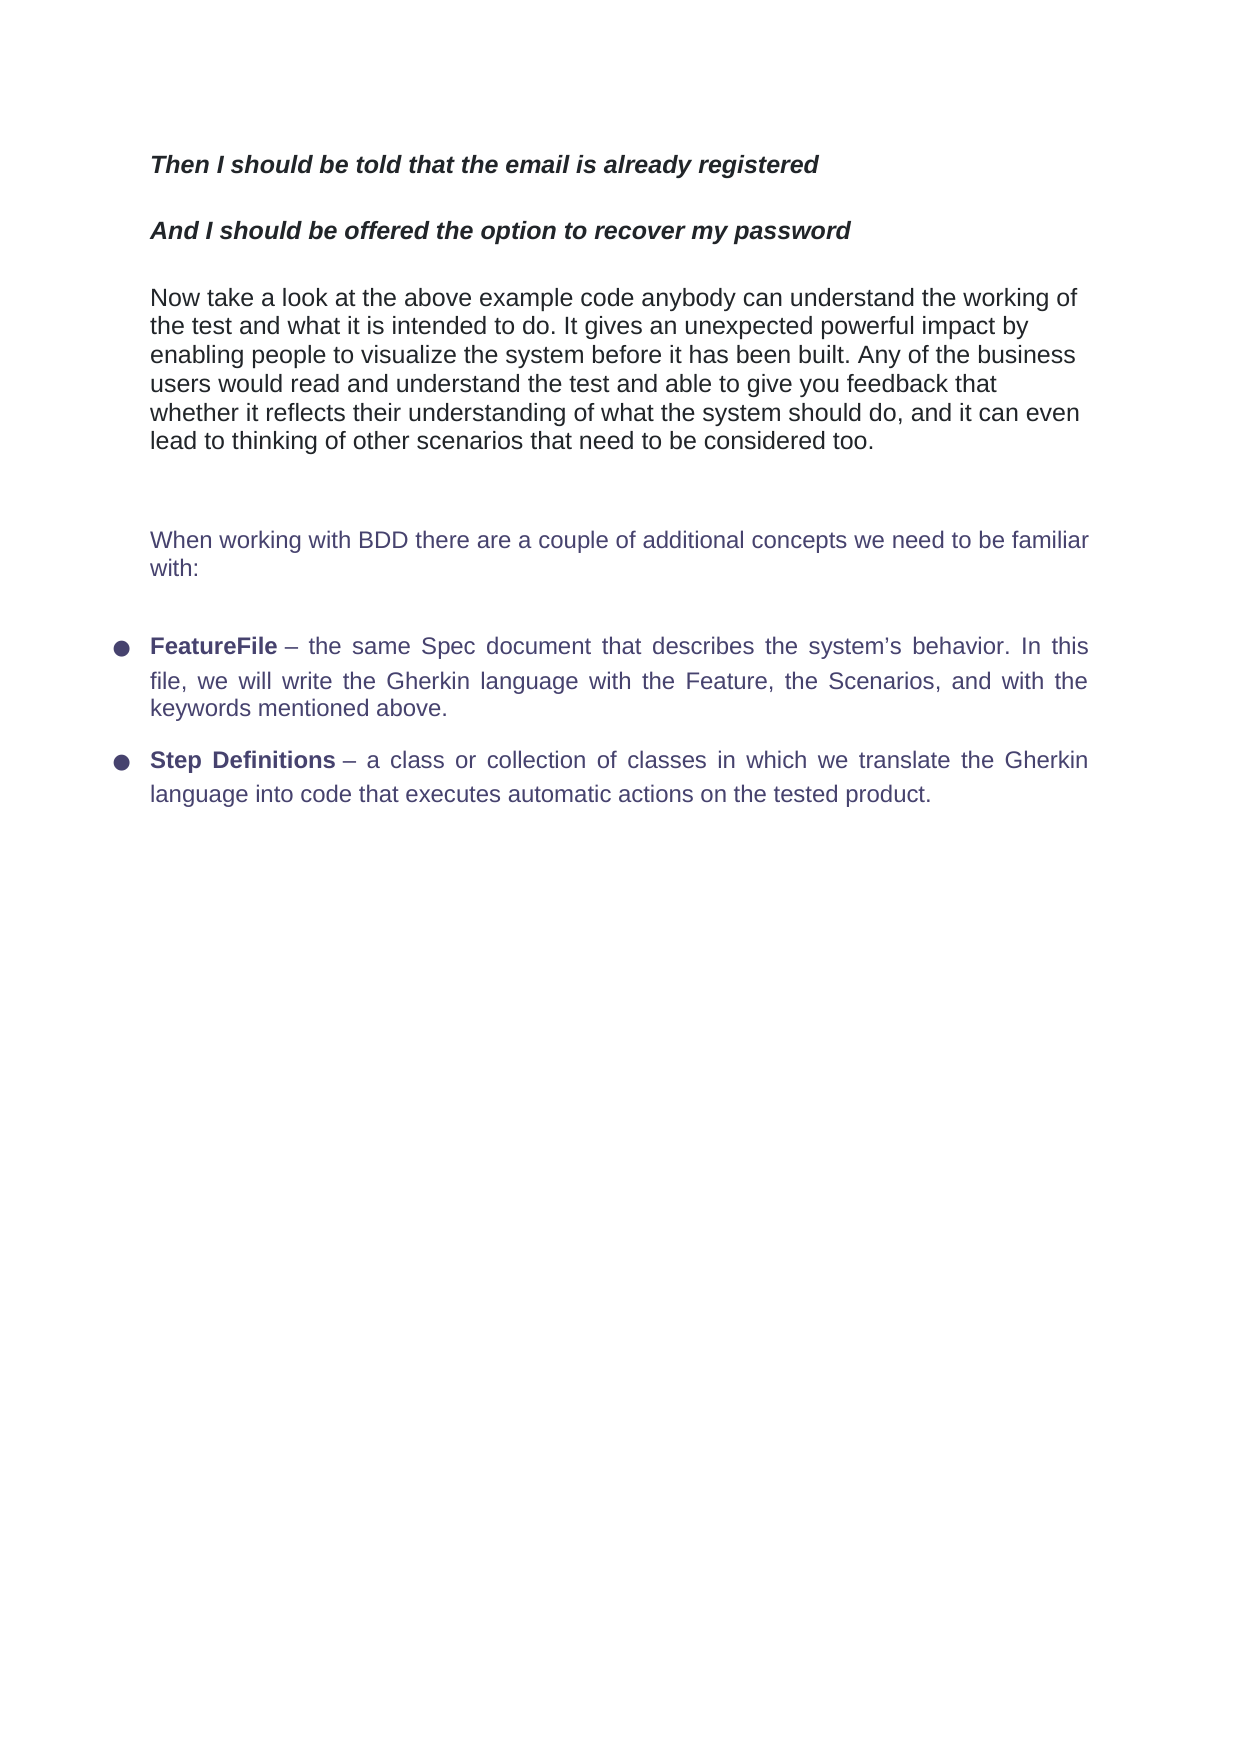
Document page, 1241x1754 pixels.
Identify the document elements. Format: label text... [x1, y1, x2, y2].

list FeatureFile – the same Spec document that describes the system’s behavior. In this file, we will write the Gherkin language with the Feature, the Scenarios, and with the keywords mentioned above. [112, 624, 1090, 722]
text And I should be offered the option to recover my password [150, 216, 1090, 245]
text Then I should be told that the email is already registered [150, 150, 1090, 179]
text When working with BDD there are a couple of additional concepts we need to be familiar with: [150, 526, 1090, 581]
text Now take a look at the above example code anybody can understand the working of the test and what it is intended to do. It gives an unexpected powerful impact by enabling people to visualize the system before it has been built. Any of the business users would read and understand the test and able to give you feedback that whether it reflects their understanding of what the system should do, and it can even lead to thinking of other scenarios that need to be considered too. [150, 282, 1090, 455]
list Step Definitions – a class or collection of classes in which we translate the Gherkin language into code that executes automatic actions on the tested product. [112, 737, 1090, 808]
